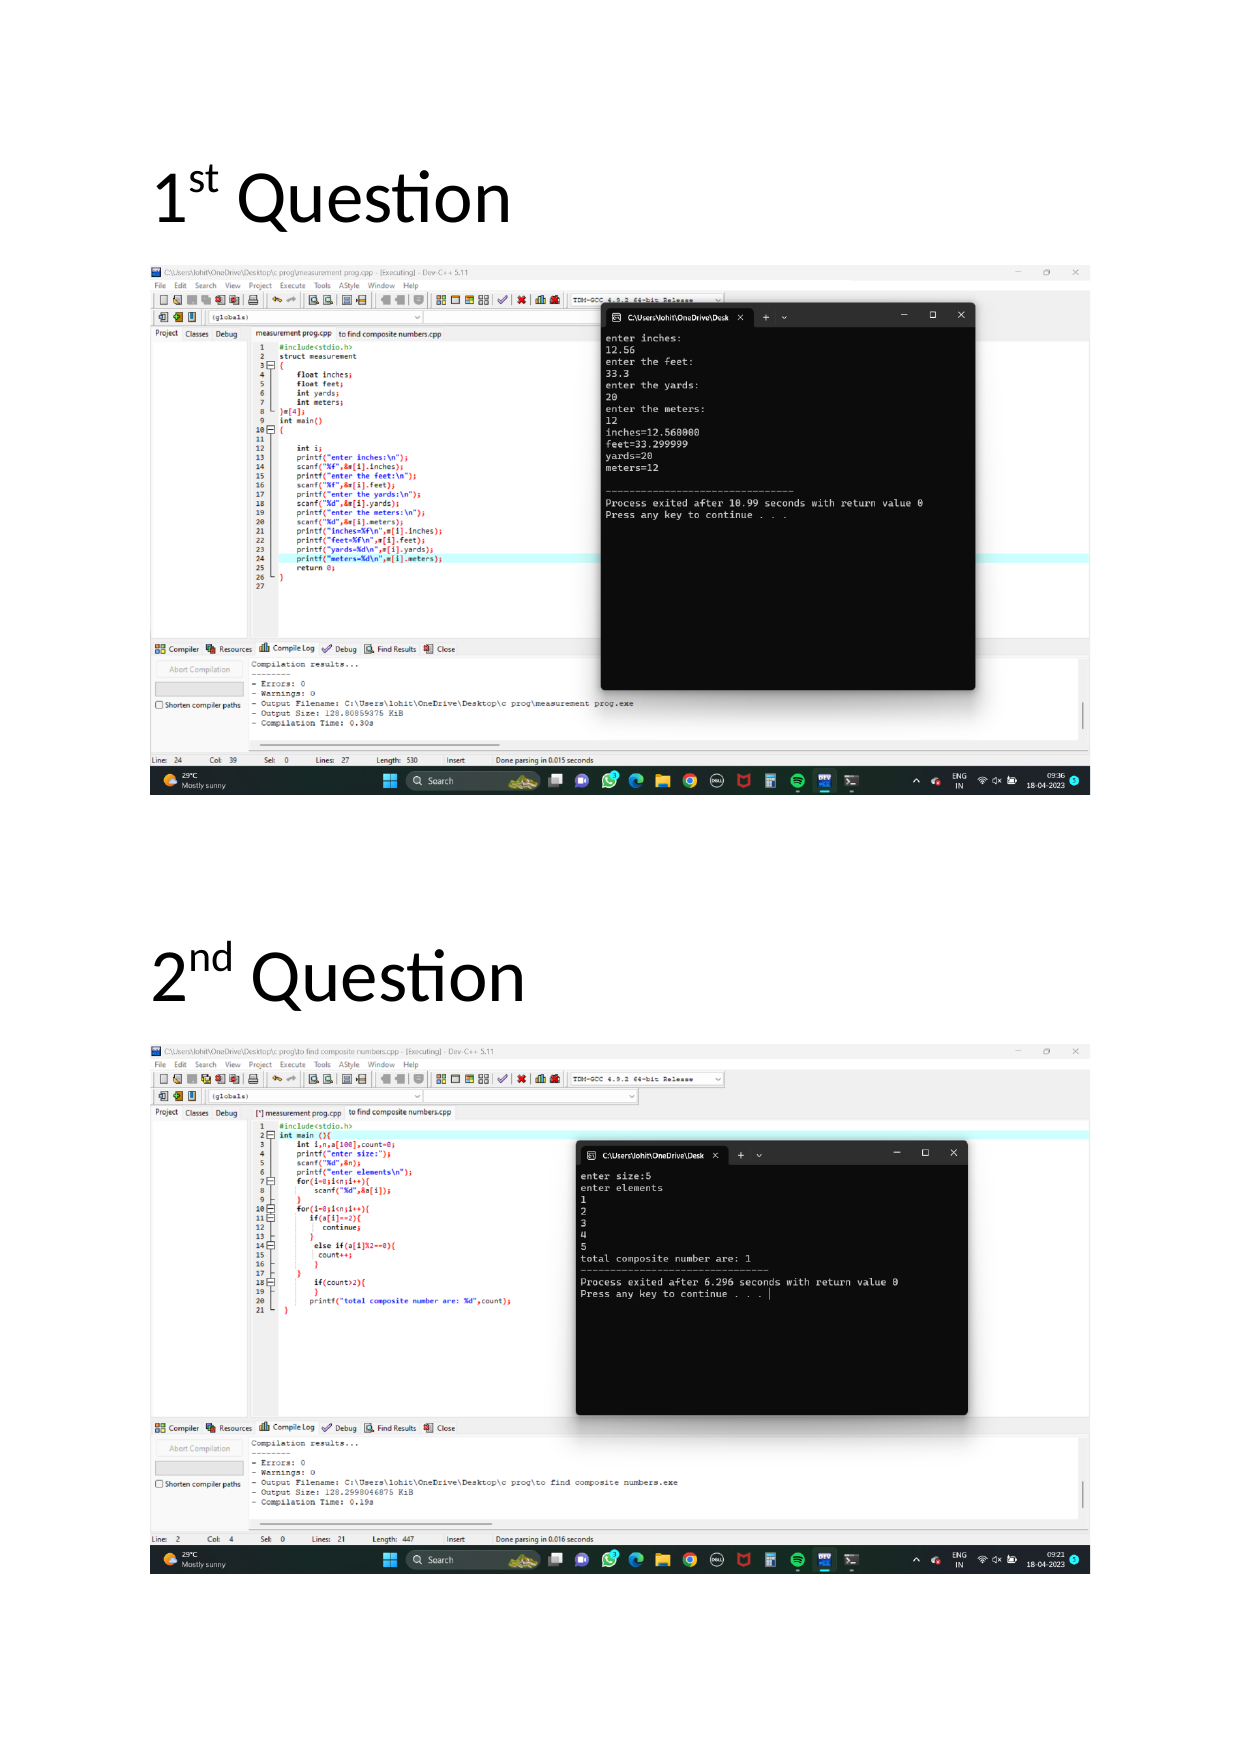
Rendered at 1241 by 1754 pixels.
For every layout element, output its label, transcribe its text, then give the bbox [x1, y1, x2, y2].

picture [150, 265, 1091, 795]
text 2nd Question [150, 929, 1090, 1020]
picture [150, 1044, 1091, 1574]
text 1st Question [150, 150, 1090, 242]
